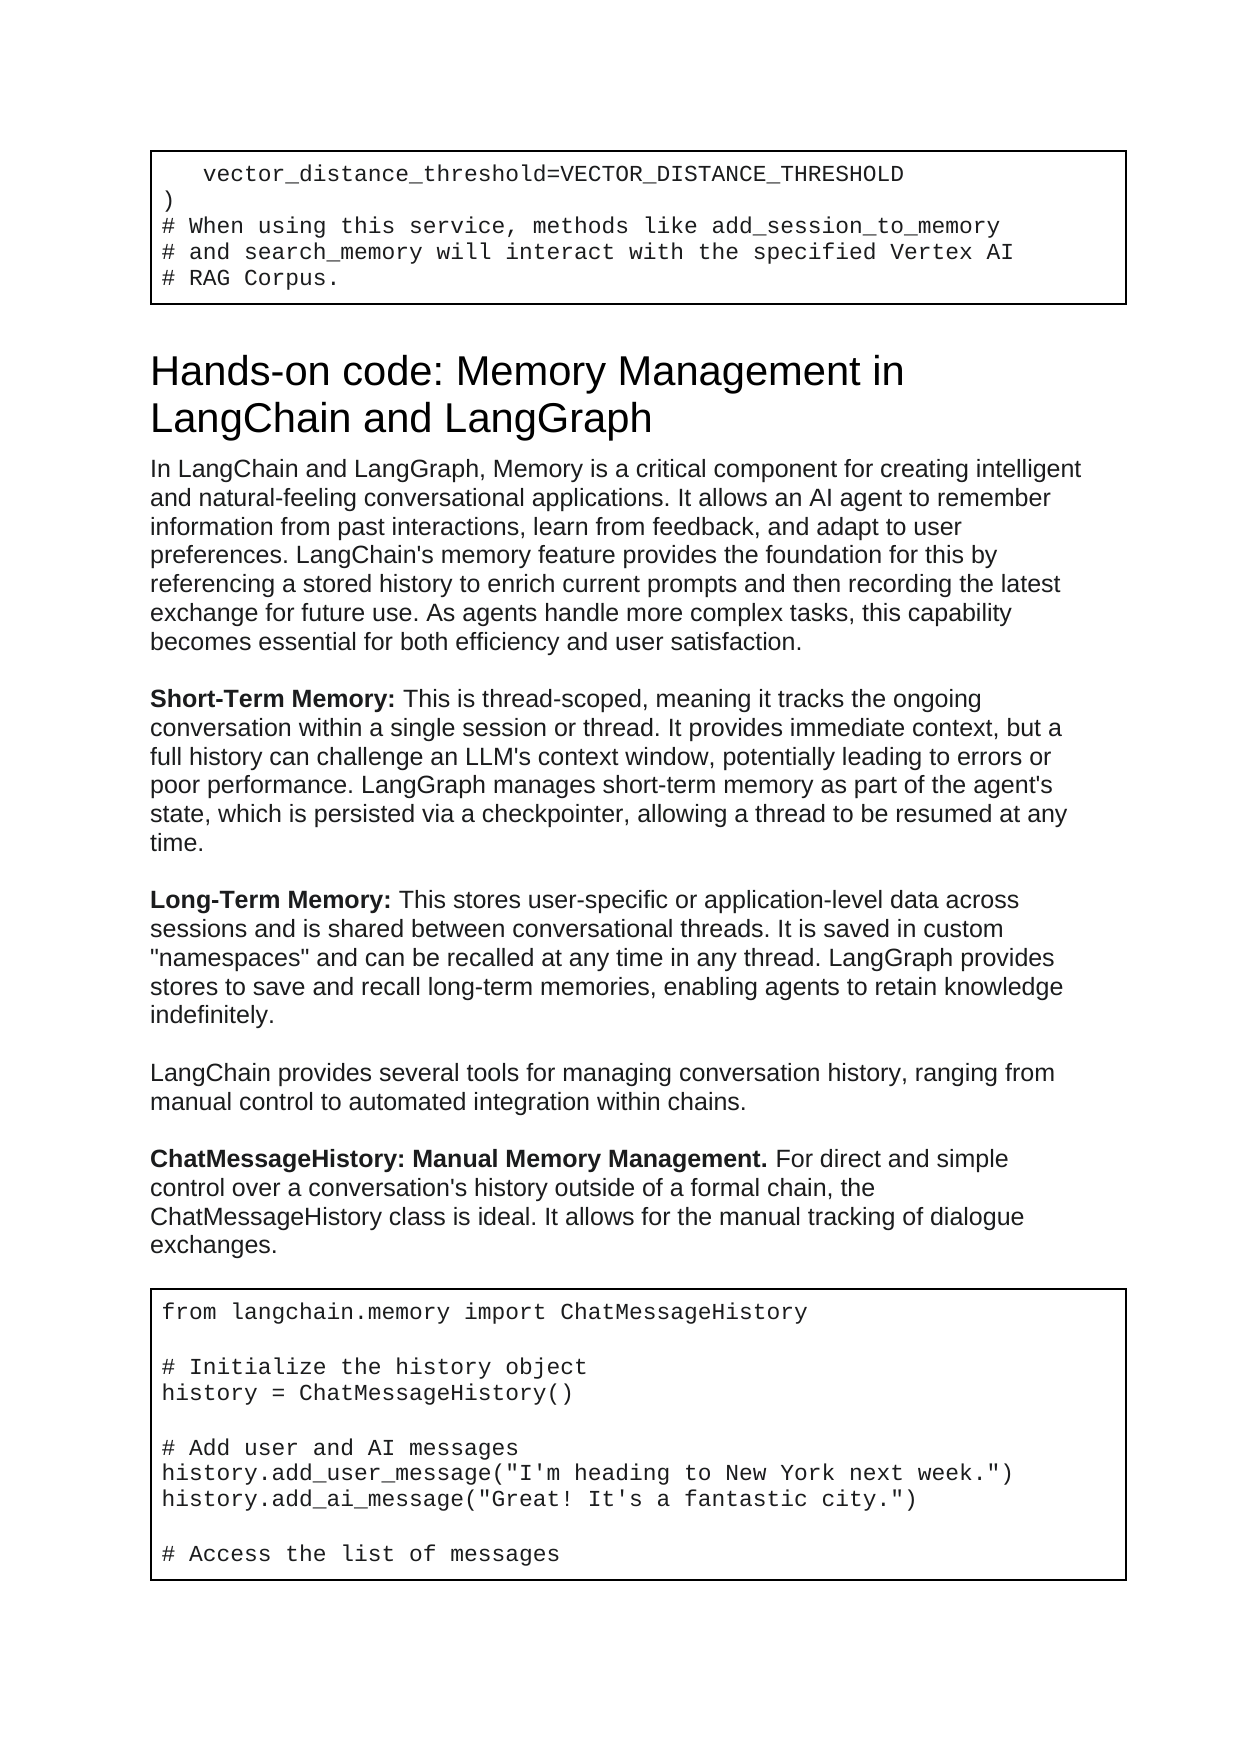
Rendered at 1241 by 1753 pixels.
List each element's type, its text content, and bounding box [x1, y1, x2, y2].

text LangChain provides several tools for managing conversation history, ranging from manual control to automated integration within chains. [150, 1058, 1090, 1116]
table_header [152, 152, 1125, 303]
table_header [152, 1290, 1125, 1579]
text Hands-on code: Memory Management in LangChain and LangGraph [150, 346, 1090, 442]
text Long-Term Memory: This stores user-specific or application-level data across sessions and is shared between conversational threads. It is saved in custom "namespaces" and can be recalled at any time in any thread. LangGraph provides stores to save and recall long-term memories, enabling agents to retain knowledge indefinitely. [150, 886, 1090, 1029]
text Short-Term Memory: This is thread-scoped, meaning it tracks the ongoing conversation within a single session or thread. It provides immediate context, but a full history can challenge an LLM's context window, potentially leading to errors or poor performance. LangGraph manages short-term memory as part of the agent's state, which is persisted via a checkpointer, allowing a thread to be resumed at any time. [150, 684, 1090, 857]
text ChatMessageHistory: Manual Memory Management. For direct and simple control over a conversation's history outside of a formal chain, the ChatMessageHistory class is ideal. It allows for the manual tracking of dialogue exchanges. [150, 1144, 1090, 1259]
text In LangChain and LangGraph, Memory is a critical component for creating intelligent and natural-feeling conversational applications. It allows an AI agent to remember information from past interactions, learn from feedback, and adapt to user preferences. LangChain's memory feature provides the foundation for this by referencing a stored history to enrich current prompts and then recording the latest exchange for future use. As agents handle more complex tasks, this capability becomes essential for both efficiency and user satisfaction. [150, 454, 1090, 656]
